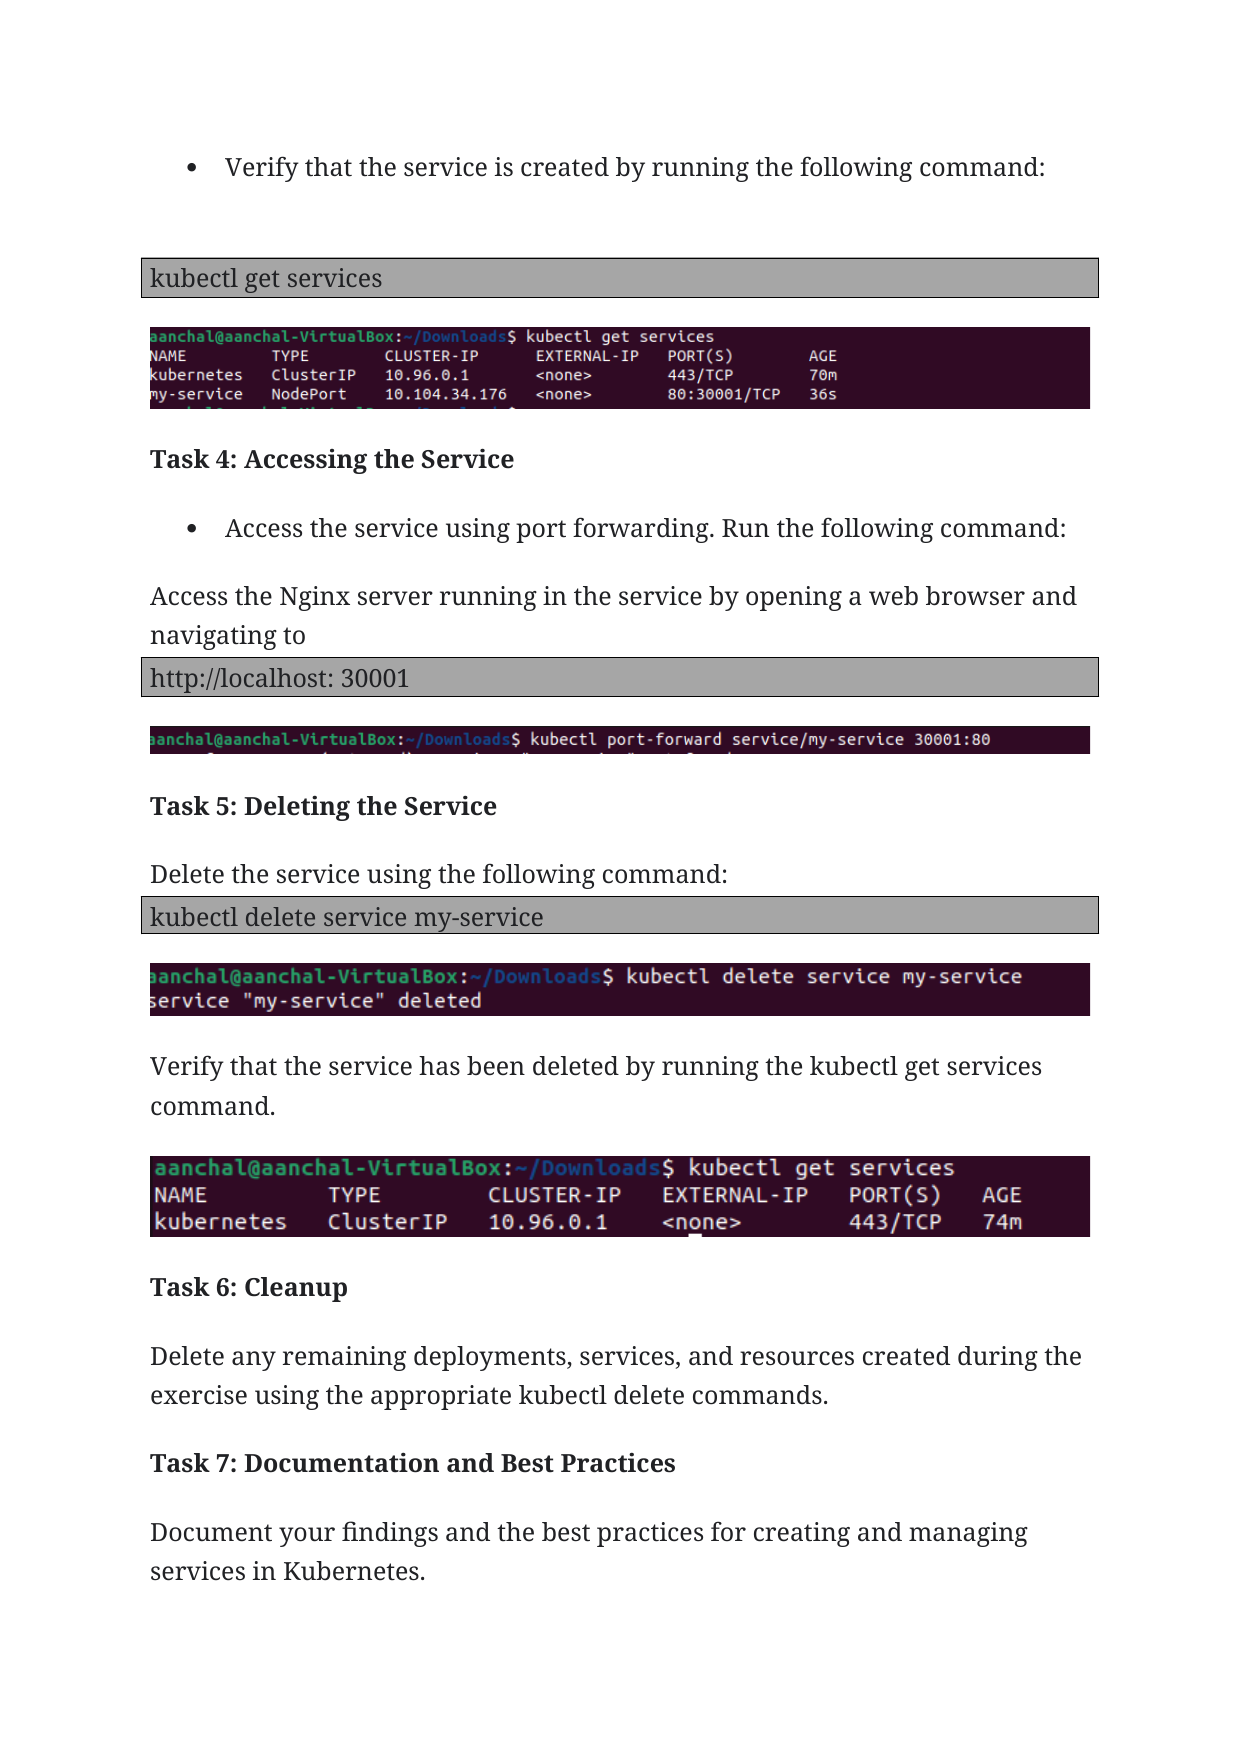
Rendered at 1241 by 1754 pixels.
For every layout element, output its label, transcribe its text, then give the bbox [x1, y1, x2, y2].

text Delete the service using the following command: [150, 857, 1090, 891]
text Task 7: Documentation and Best Practices [150, 1446, 1090, 1480]
picture [150, 1156, 1091, 1237]
text http://localhost: 30001 [142, 658, 1098, 696]
text Task 6: Cleanup [150, 1270, 1090, 1304]
text Delete any remaining deployments, services, and resources created during the exercise using the appropriate kubectl delete commands. [150, 1338, 1090, 1412]
text Access the Nginx server running in the service by opening a web browser and navigating to [150, 579, 1090, 652]
text kubectl delete service my-service [142, 897, 1098, 933]
text kubectl get services [142, 259, 1098, 297]
picture [150, 726, 1091, 754]
list Verify that the service is created by running the following command: [187, 150, 1090, 184]
picture [150, 327, 1091, 409]
list Access the service using port forwarding. Run the following command: [187, 510, 1090, 544]
text Document your findings and the best practices for creating and managing services in Kubernetes. [150, 1514, 1090, 1587]
text Task 5: Deleting the Service [150, 789, 1090, 823]
text Verify that the service has been deleted by running the kubectl get services command. [150, 1049, 1090, 1122]
picture [150, 963, 1091, 1016]
text Task 4: Accessing the Service [150, 442, 1090, 476]
